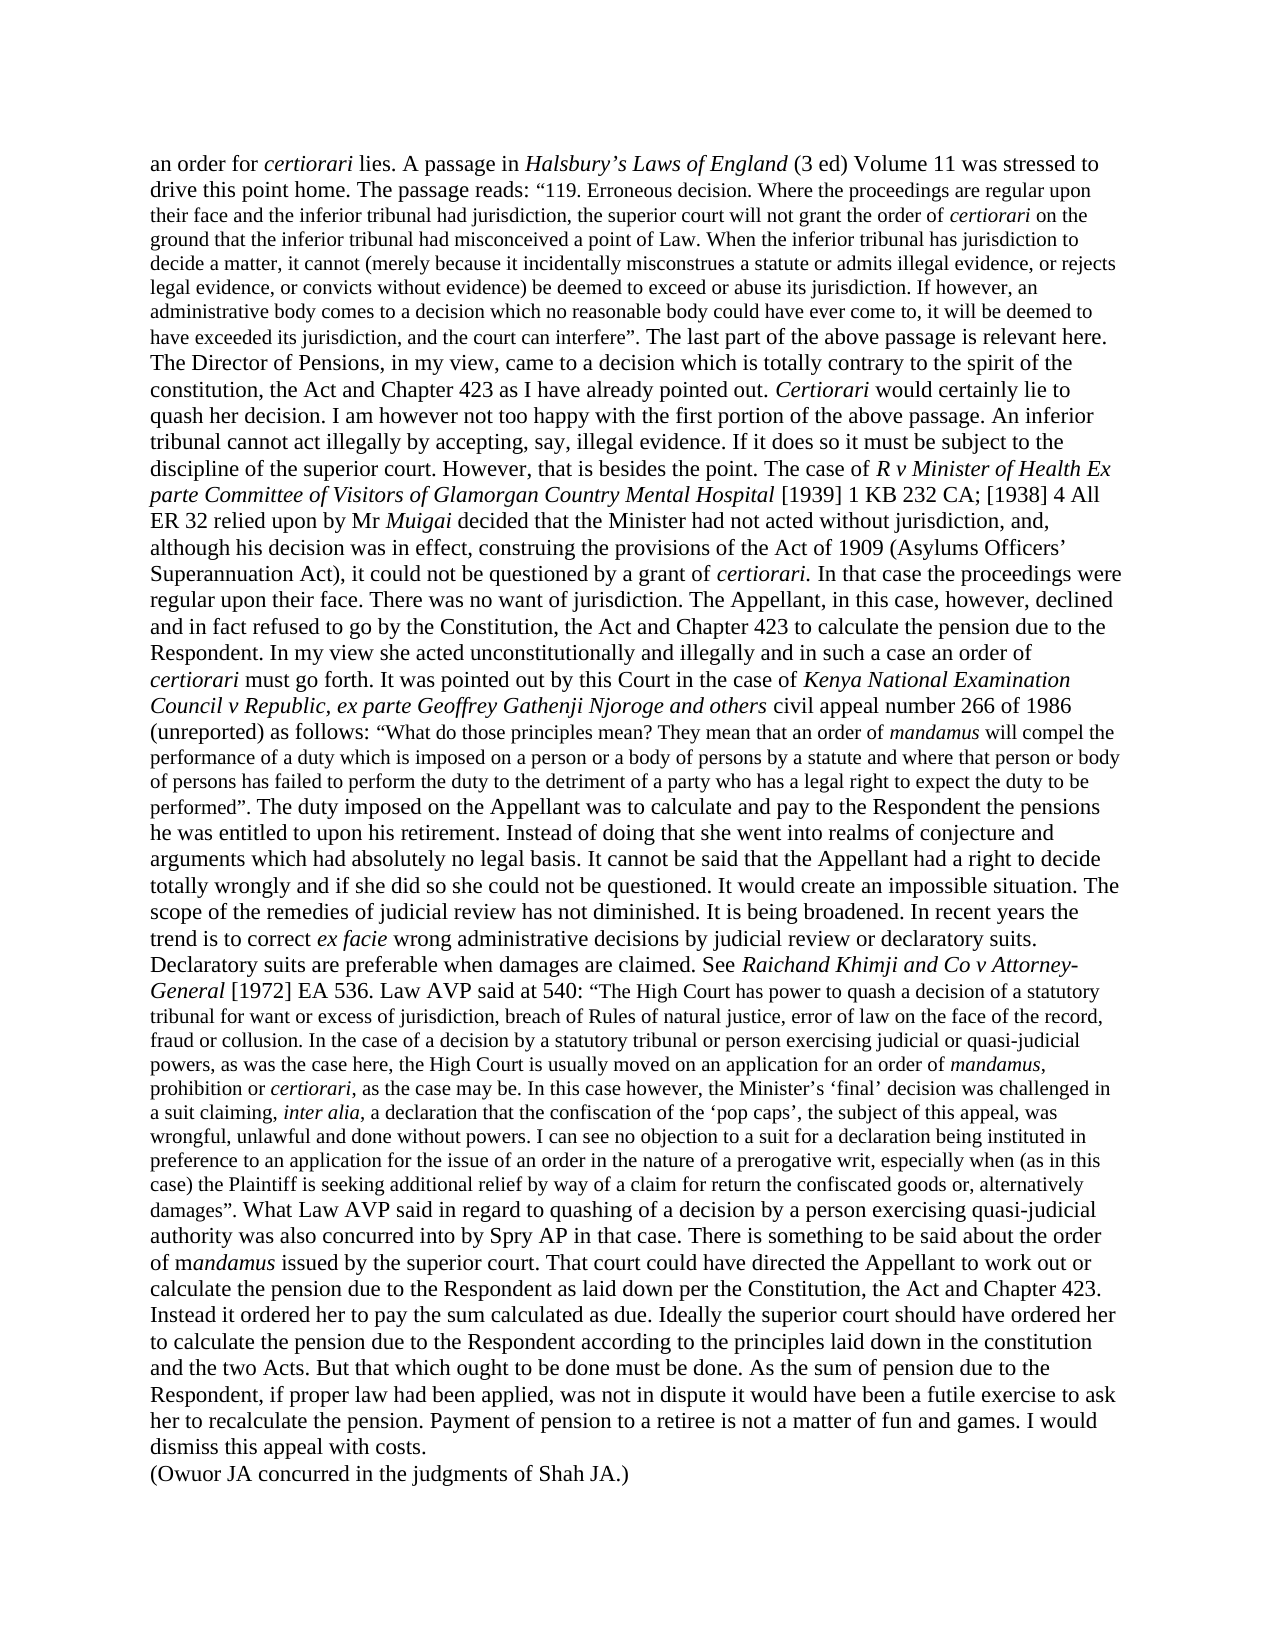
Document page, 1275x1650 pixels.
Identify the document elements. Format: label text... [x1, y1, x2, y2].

text (Owuor JA concurred in the judgments of Shah JA.) [150, 1460, 1125, 1486]
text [150, 150, 1125, 1460]
